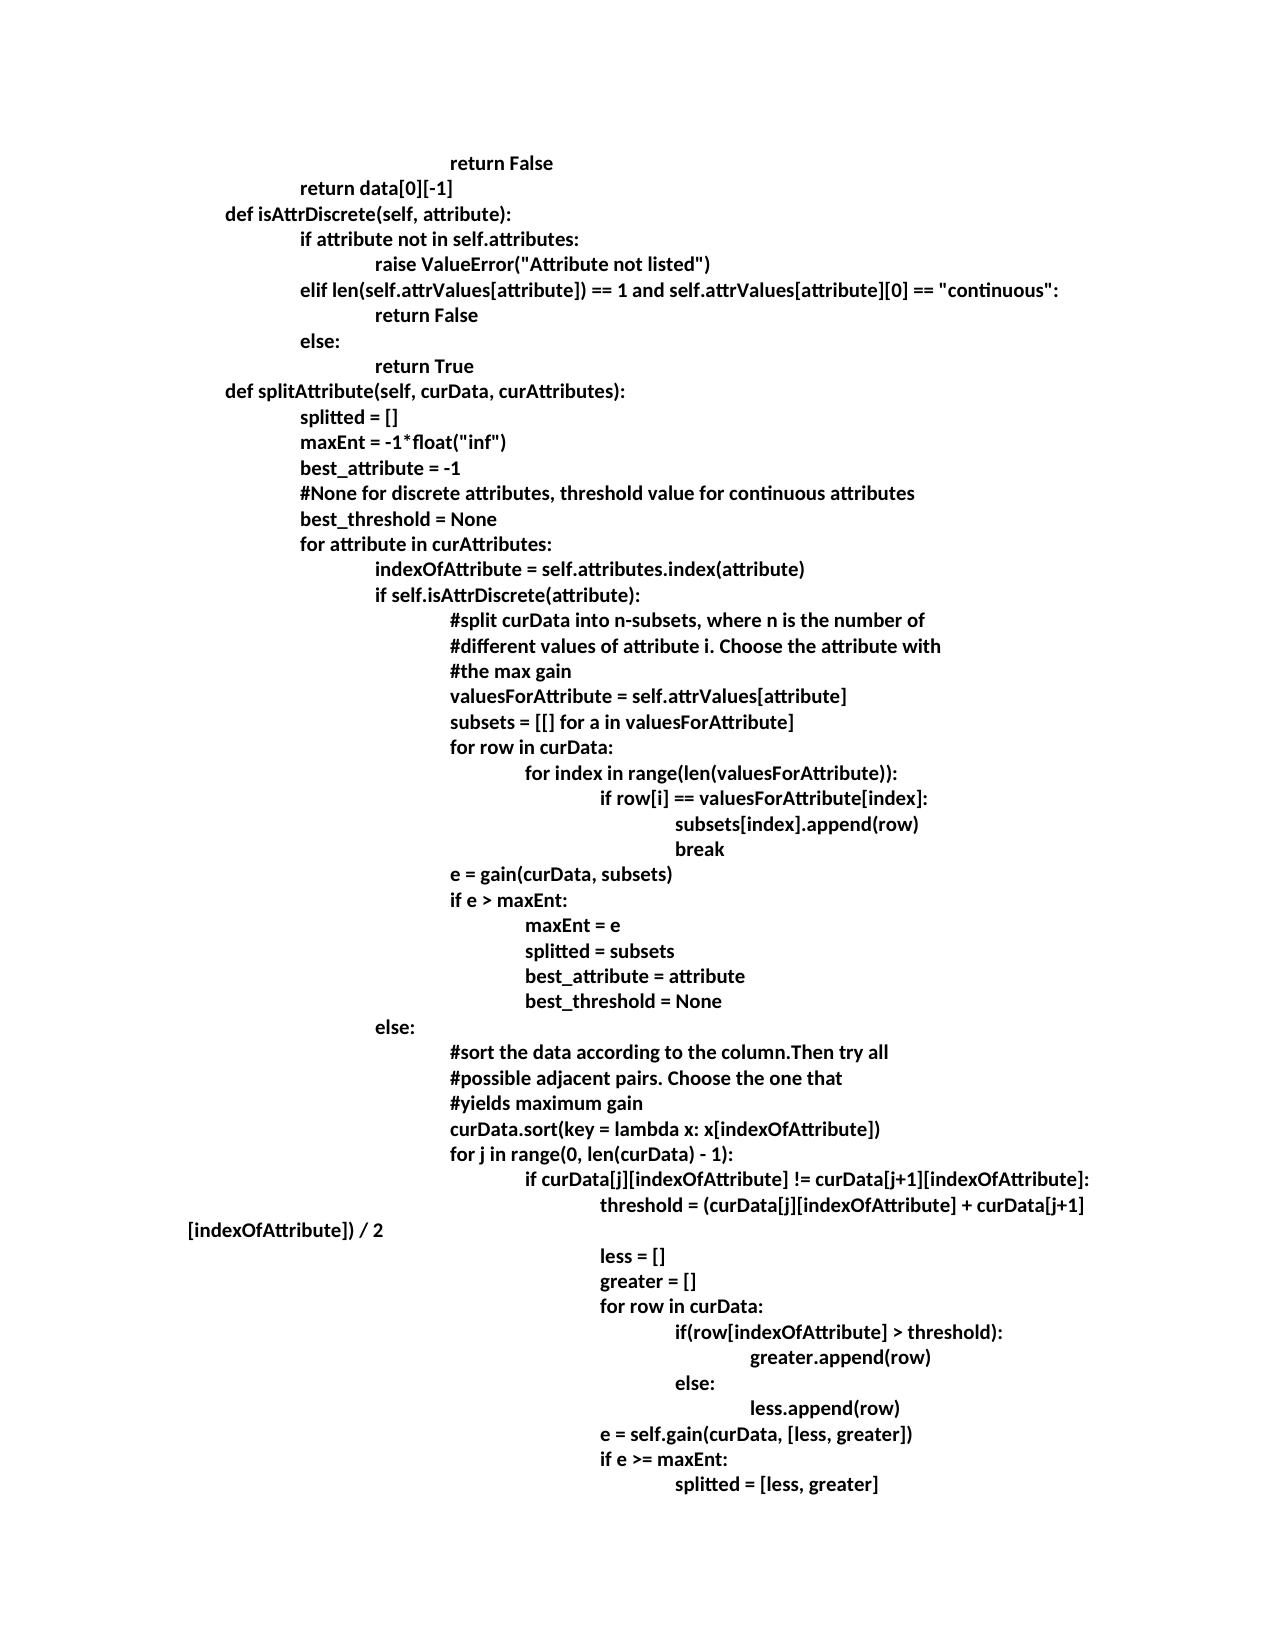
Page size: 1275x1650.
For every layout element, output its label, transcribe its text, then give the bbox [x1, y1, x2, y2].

text e = gain(curData, subsets) [187, 862, 1125, 887]
text for index in range(len(valuesForAttribute)): [187, 760, 1125, 785]
text for row in curData: [187, 1294, 1125, 1319]
text for j in range(0, len(curData) - 1): [187, 1141, 1125, 1167]
text #possible adjacent pairs. Choose the one that [187, 1065, 1125, 1090]
text less = [] [187, 1243, 1125, 1268]
text raise ValueError("Attribute not listed") [187, 252, 1125, 277]
text threshold = (curData[j][indexOfAttribute] + curData[j+1][indexOfAttribute]) / 2 [187, 1192, 1125, 1243]
text splitted = [] [187, 404, 1125, 429]
text best_attribute = -1 [187, 455, 1125, 480]
text #None for discrete attributes, threshold value for continuous attributes [187, 480, 1125, 506]
text greater.append(row) [187, 1344, 1125, 1370]
text elif len(self.attrValues[attribute]) == 1 and self.attrValues[attribute][0] == "continuous": [187, 277, 1125, 302]
text splitted = [less, greater] [187, 1472, 1125, 1497]
text break [187, 836, 1125, 862]
text #split curData into n-subsets, where n is the number of [187, 607, 1125, 633]
text subsets = [[] for a in valuesForAttribute] [187, 709, 1125, 734]
text return False [187, 302, 1125, 328]
text #different values of attribute i. Choose the attribute with [187, 633, 1125, 658]
text if curData[j][indexOfAttribute] != curData[j+1][indexOfAttribute]: [187, 1167, 1125, 1192]
text best_threshold = None [187, 506, 1125, 531]
text #sort the data according to the column.Then try all [187, 1039, 1125, 1065]
text if e > maxEnt: [187, 887, 1125, 912]
text subsets[index].append(row) [187, 811, 1125, 836]
text if row[i] == valuesForAttribute[index]: [187, 785, 1125, 811]
text for attribute in curAttributes: [187, 531, 1125, 557]
text else: [187, 328, 1125, 353]
text greater = [] [187, 1268, 1125, 1294]
text def splitAttribute(self, curData, curAttributes): [187, 379, 1125, 404]
text maxEnt = -1*float("inf") [187, 429, 1125, 455]
text return data[0][-1] [187, 175, 1125, 201]
text if(row[indexOfAttribute] > threshold): [187, 1319, 1125, 1344]
text def isAttrDiscrete(self, attribute): [187, 201, 1125, 226]
text e = self.gain(curData, [less, greater]) [187, 1421, 1125, 1446]
text for row in curData: [187, 734, 1125, 760]
text #yields maximum gain [187, 1090, 1125, 1116]
text if self.isAttrDiscrete(attribute): [187, 582, 1125, 607]
text #the max gain [187, 658, 1125, 684]
text else: [187, 1014, 1125, 1039]
text best_attribute = attribute [187, 963, 1125, 989]
text valuesForAttribute = self.attrValues[attribute] [187, 684, 1125, 709]
text splitted = subsets [187, 938, 1125, 963]
text best_threshold = None [187, 989, 1125, 1014]
text else: [187, 1370, 1125, 1395]
text return False [187, 150, 1125, 175]
text curData.sort(key = lambda x: x[indexOfAttribute]) [187, 1116, 1125, 1141]
text return True [187, 353, 1125, 379]
text indexOfAttribute = self.attributes.index(attribute) [187, 557, 1125, 582]
text if e >= maxEnt: [187, 1446, 1125, 1472]
text if attribute not in self.attributes: [187, 226, 1125, 252]
text maxEnt = e [187, 912, 1125, 938]
text less.append(row) [187, 1395, 1125, 1421]
